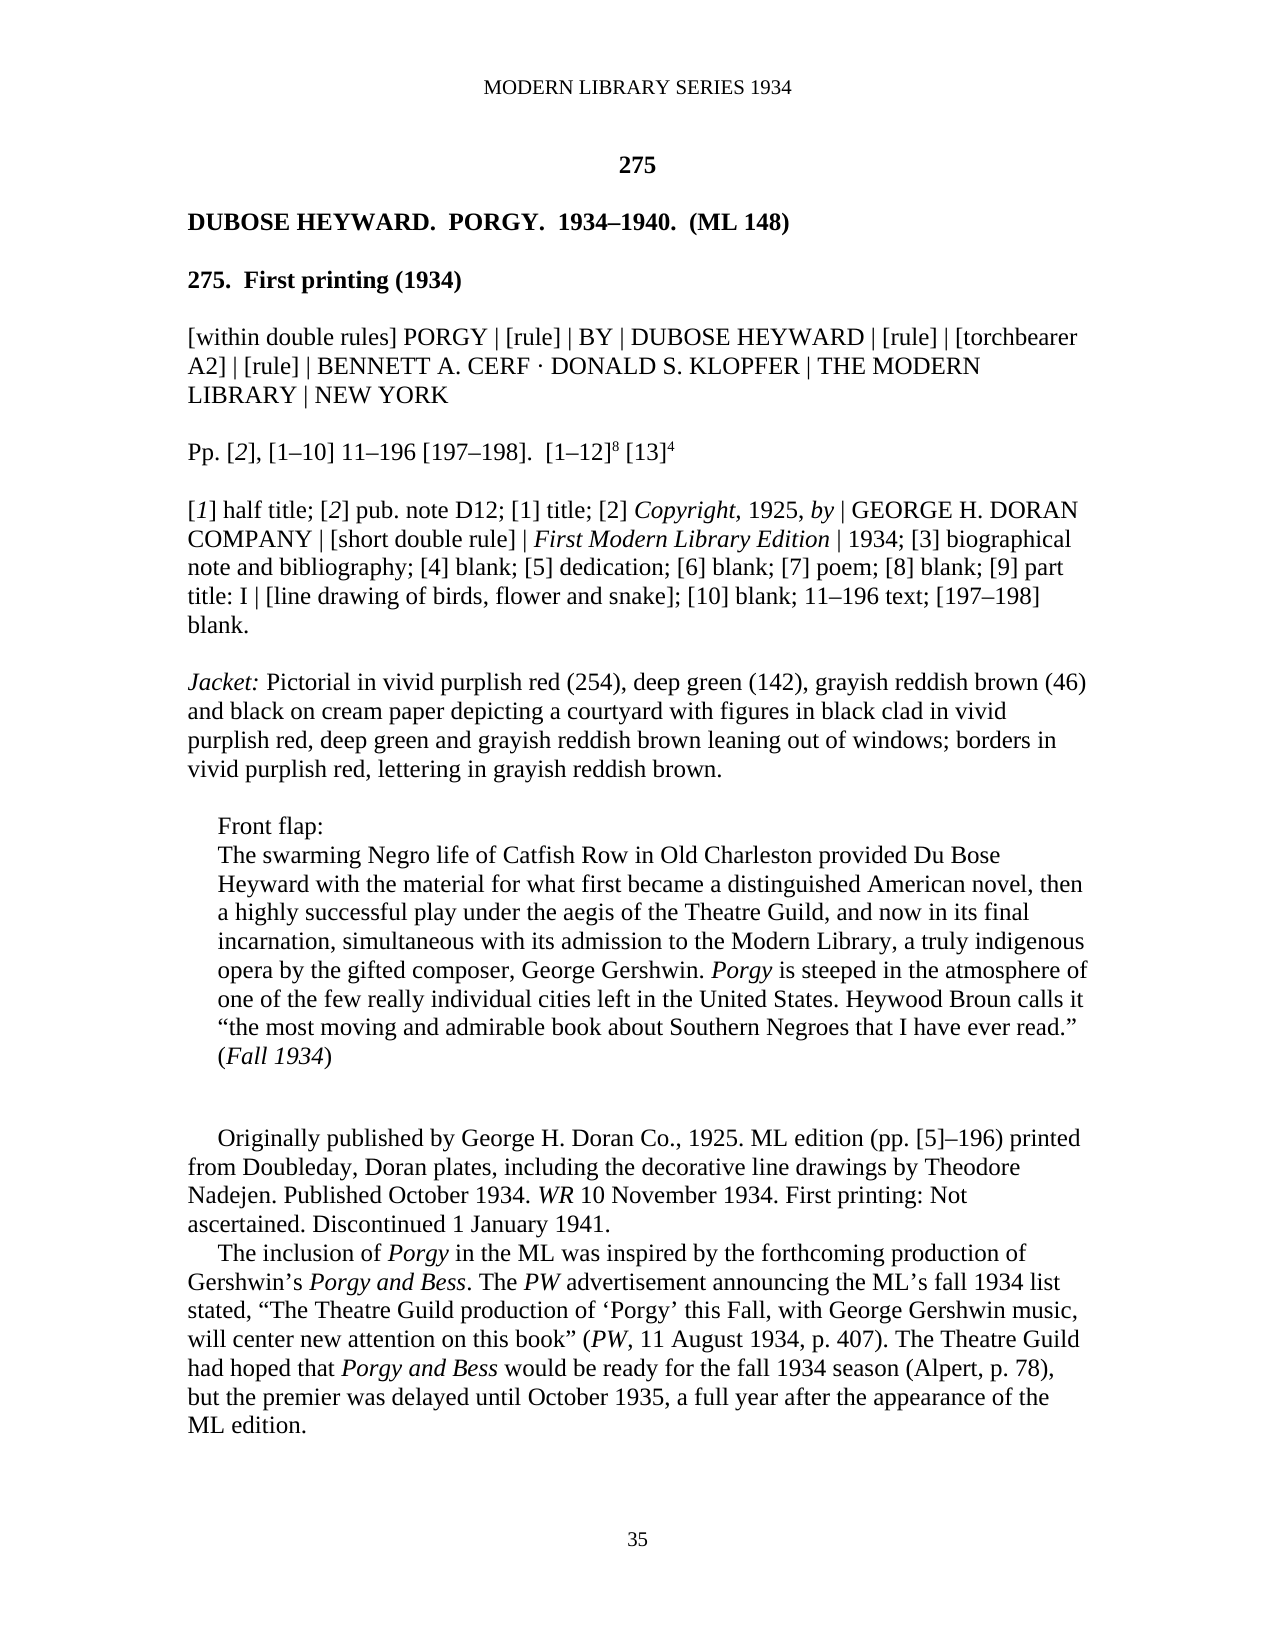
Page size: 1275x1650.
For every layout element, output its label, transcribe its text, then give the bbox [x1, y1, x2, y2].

text [1] half title; [2] pub. note D12; [1] title; [2] Copyright, 1925, by | GEORGE H. DORAN COMPANY | [short double rule] | First Modern Library Edition | 1934; [3] biographical note and bibliography; [4] blank; [5] dedication; [6] blank; [7] poem; [8] blank; [9] part title: I | [line drawing of birds, flower and snake]; [10] blank; 11–196 text; [197–198] blank. [187, 495, 1087, 639]
text DUBOSE HEYWARD. PORGY. 1934–1940. (ML 148) [187, 207, 1087, 236]
text Originally published by George H. Doran Co., 1925. ML edition (pp. [5]–196) printed from Doubleday, Doran plates, including the decorative line drawings by Theodore Nadejen. Published October 1934. WR 10 November 1934. First printing: Not ascertained. Discontinued 1 January 1941. [187, 1123, 1087, 1238]
text Jacket: Pictorial in vivid purplish red (254), deep green (142), grayish reddish brown (46) and black on cream paper depicting a courtyard with figures in black clad in vivid purplish red, deep green and grayish reddish brown leaning out of windows; borders in vivid purplish red, lettering in grayish reddish brown. [187, 667, 1087, 782]
text Front flap: [187, 811, 1087, 840]
text 275. First printing (1934) [187, 265, 1087, 294]
text [within double rules] PORGY | [rule] | BY | DUBOSE HEYWARD | [rule] | [torchbearer A2] | [rule] | BENNETT A. CERF · DONALD S. KLOPFER | THE MODERN LIBRARY | NEW YORK [187, 322, 1087, 409]
text The swarming Negro life of Catfish Row in Old Charleston provided Du Bose Heyward with the material for what first became a distinguished American novel, then a highly successful play under the aegis of the Theatre Guild, and now in its final incarnation, simultaneous with its admission to the Modern Library, a truly indigenous opera by the gifted composer, George Gershwin. Porgy is steeped in the atmosphere of one of the few really individual cities left in the United States. Heywood Broun calls it “the most moving and admirable book about Southern Negroes that I have ever read.” (Fall 1934) [217, 840, 1087, 1070]
text The inclusion of Porgy in the ML was inspired by the forthcoming production of Gershwin’s Porgy and Bess. The PW advertisement announcing the ML’s fall 1934 list stated, “The Theatre Guild production of ‘Porgy’ this Fall, with George Gershwin music, will center new attention on this book” (PW, 11 August 1934, p. 407). The Theatre Guild had hoped that Porgy and Bess would be ready for the fall 1934 season (Alpert, p. 78), but the premier was delayed until October 1935, a full year after the appearance of the ML edition. [187, 1238, 1087, 1439]
text Pp. [2], [1–10] 11–196 [197–198]. [1–12]8 [13]4 [187, 437, 1087, 466]
text 275 [187, 150, 1087, 179]
